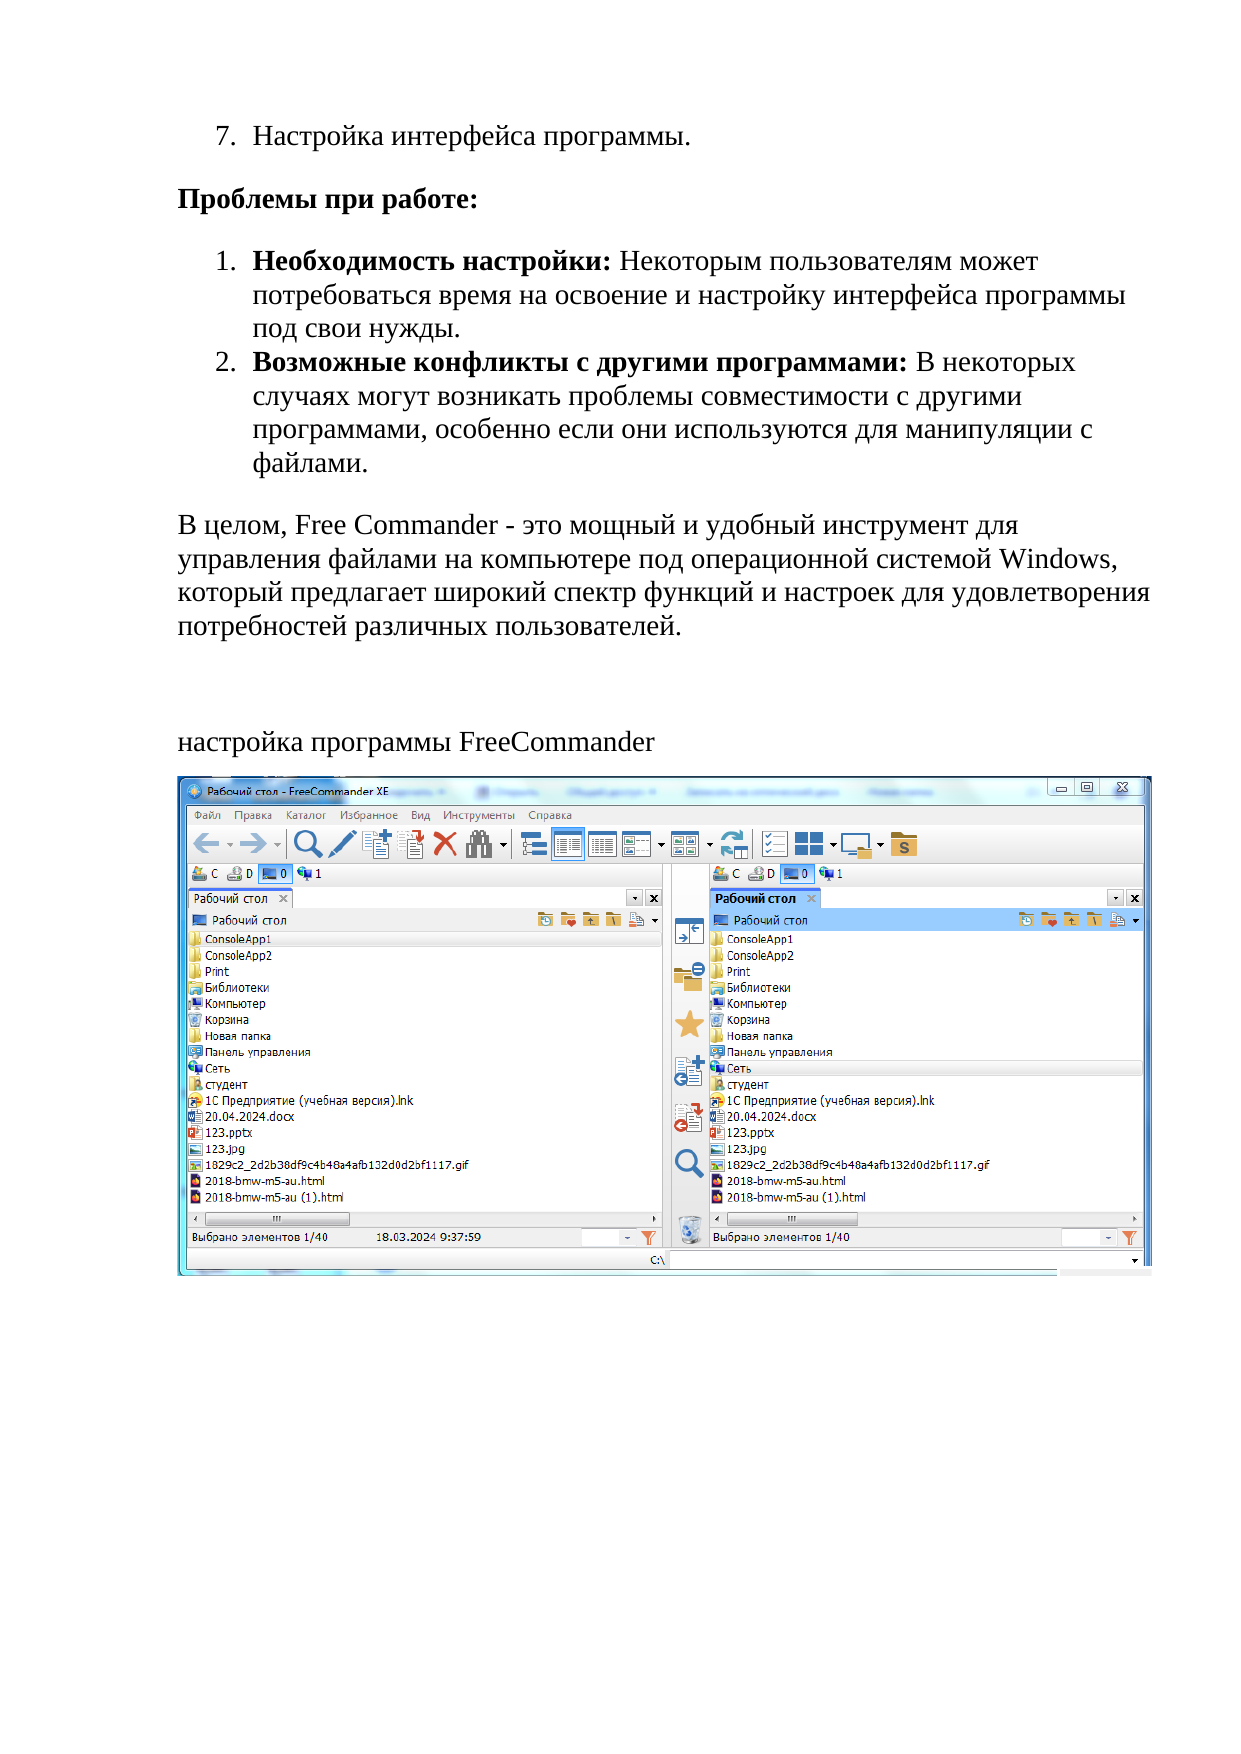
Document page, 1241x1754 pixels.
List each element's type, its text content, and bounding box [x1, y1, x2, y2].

text настройка программы FreeCommander [177, 724, 1152, 757]
list Необходимость настройки: Некоторым пользователям может потребоваться время на освоение и настройку интерфейса программы под свои нужды. [215, 243, 1152, 344]
list Возможные конфликты с другими программами: В некоторых случаях могут возникать проблемы совместимости с другими программами, особенно если они используются для манипуляции с файлами. [215, 344, 1152, 478]
picture [177, 776, 1152, 1276]
text В целом, Free Commander - это мощный и удобный инструмент для управления файлами на компьютере под операционной системой Windows, который предлагает широкий спектр функций и настроек для удовлетворения потребностей различных пользователей. [177, 507, 1152, 642]
text Проблемы при работе: [177, 181, 1152, 214]
list Настройка интерфейса программы. [215, 118, 1152, 152]
